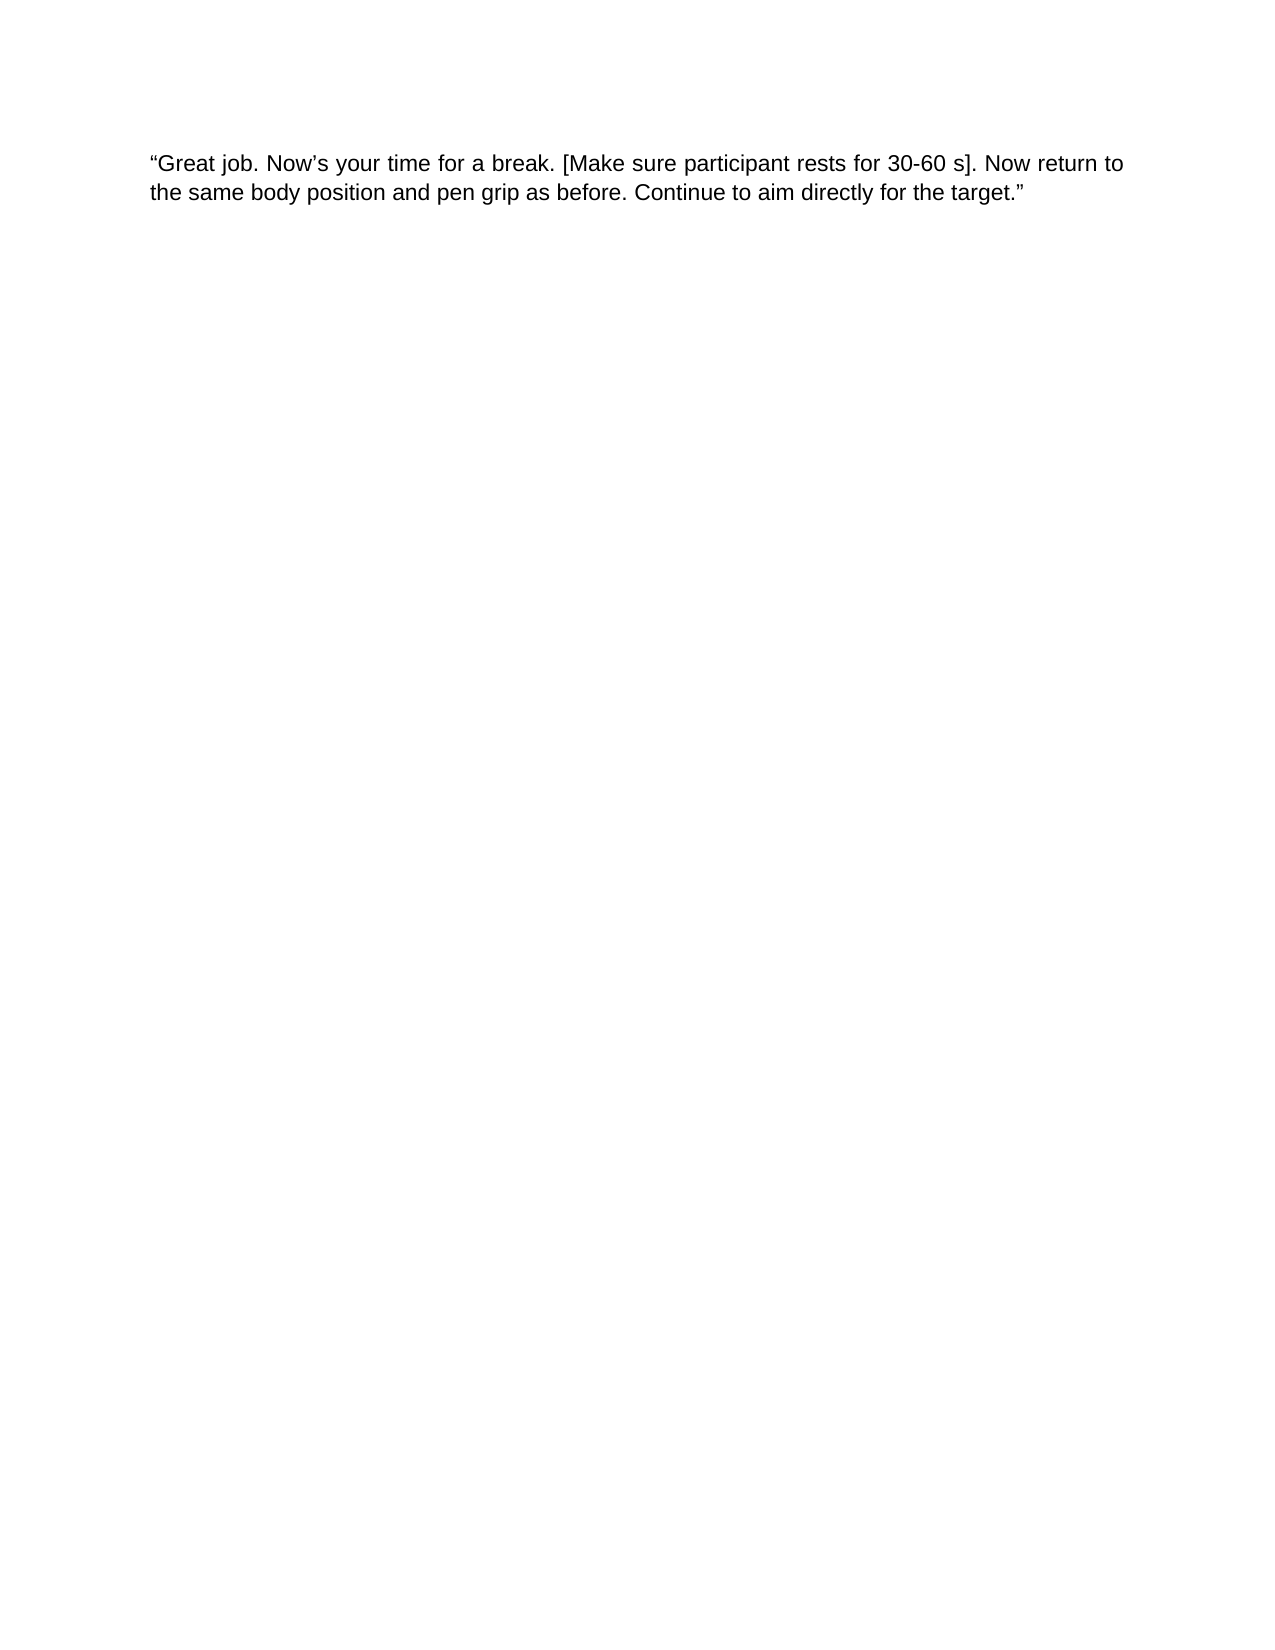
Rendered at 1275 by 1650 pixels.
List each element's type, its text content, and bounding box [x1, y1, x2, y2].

text “Great job. Now’s your time for a break. [Make sure participant rests for 30-60 s]. Now return to the same body position and pen grip as before. Continue to aim directly for the target.” [150, 150, 1125, 205]
